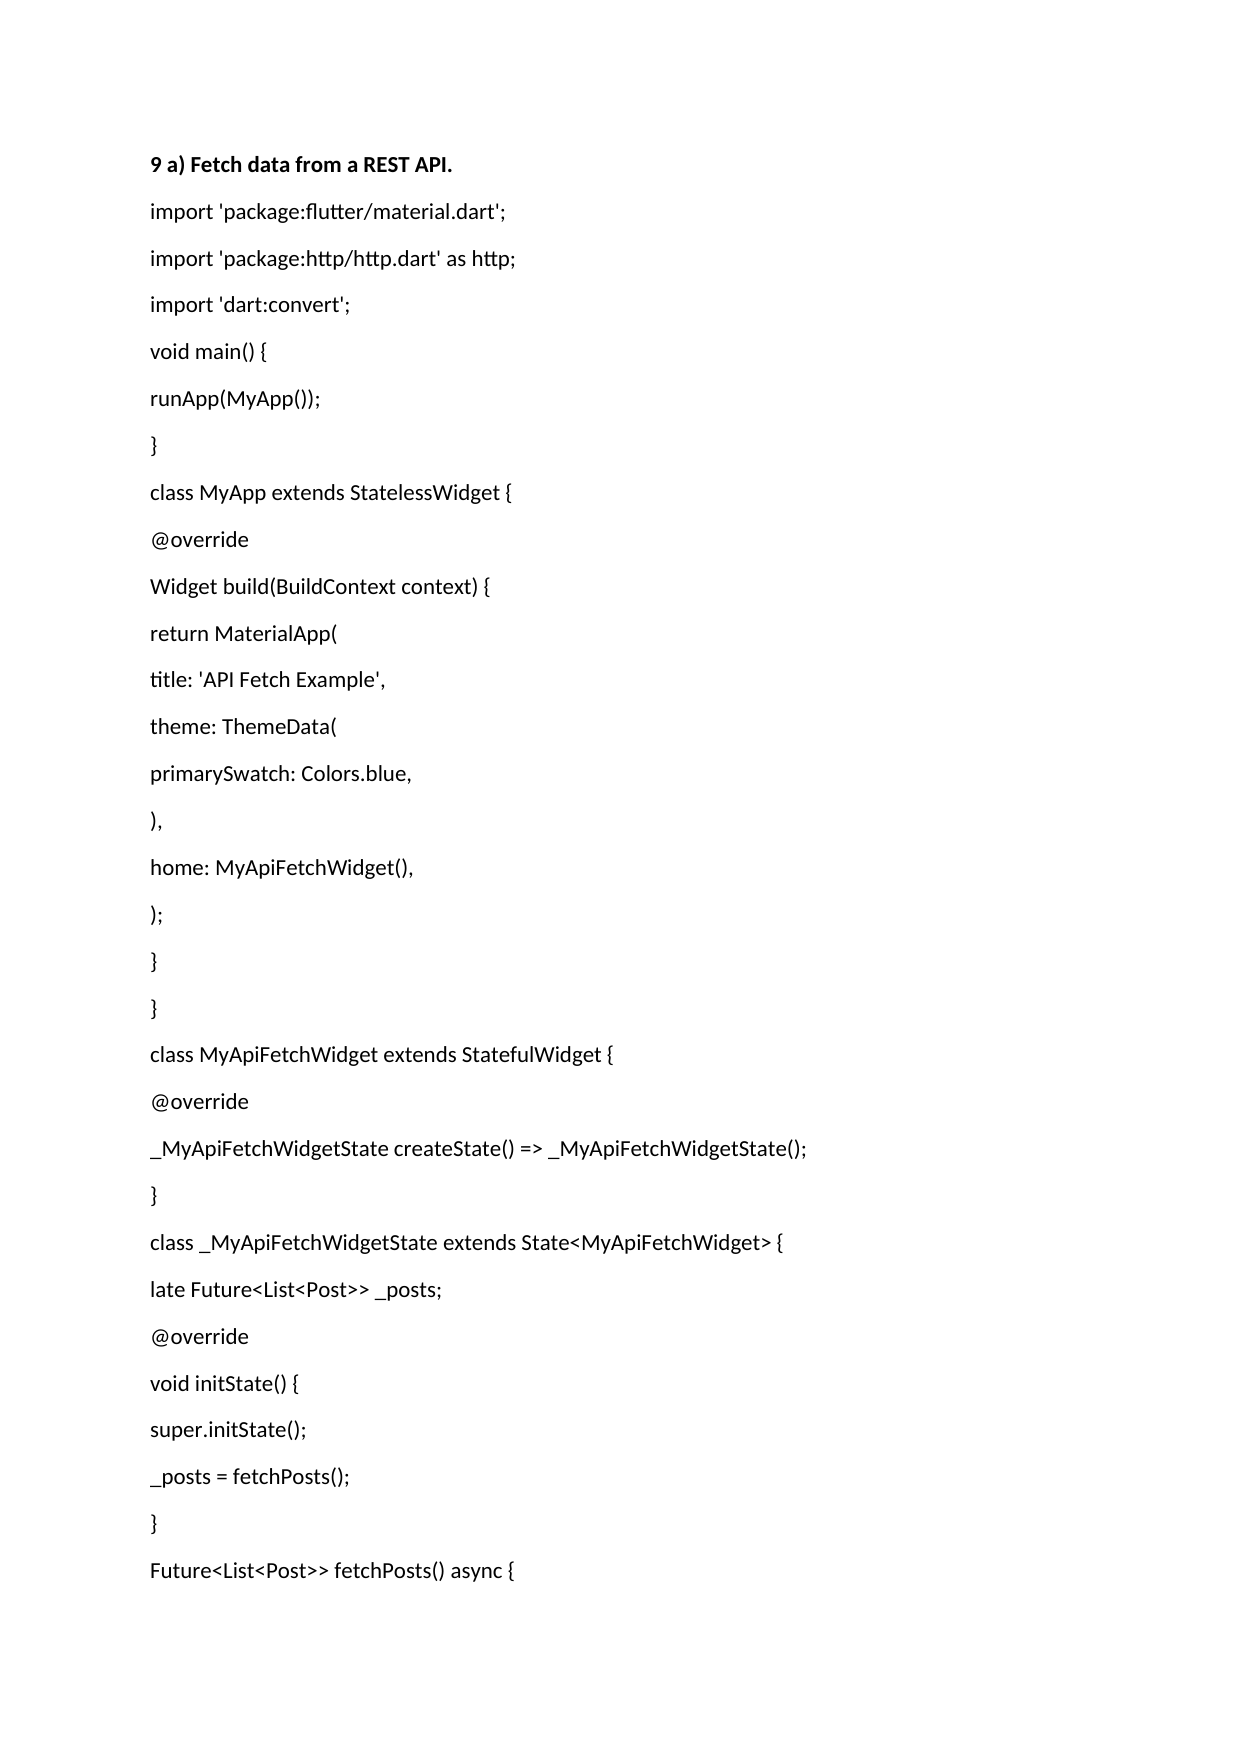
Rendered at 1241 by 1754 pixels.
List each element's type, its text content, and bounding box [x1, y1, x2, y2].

text theme: ThemeData( [150, 712, 1090, 741]
text class MyApiFetchWidget extends StatefulWidget { [150, 1041, 1090, 1069]
text import 'package:http/http.dart' as http; [150, 244, 1090, 272]
text primarySwatch: Colors.blue, [150, 759, 1090, 787]
text Widget build(BuildContext context) { [150, 572, 1090, 600]
text Future<List<Post>> fetchPosts() async { [150, 1556, 1090, 1584]
text home: MyApiFetchWidget(), [150, 853, 1090, 881]
text super.initState(); [150, 1416, 1090, 1444]
text class MyApp extends StatelessWidget { [150, 478, 1090, 506]
text } [150, 947, 1090, 975]
text 9 a) Fetch data from a REST API. [150, 150, 1090, 178]
text import 'package:flutter/material.dart'; [150, 197, 1090, 225]
text title: 'API Fetch Example', [150, 666, 1090, 694]
text @override [150, 525, 1090, 553]
text } [150, 1181, 1090, 1209]
text ); [150, 900, 1090, 928]
text late Future<List<Post>> _posts; [150, 1275, 1090, 1303]
text void initState() { [150, 1369, 1090, 1397]
text @override [150, 1322, 1090, 1350]
text import 'dart:convert'; [150, 291, 1090, 319]
text } [150, 994, 1090, 1022]
text void main() { [150, 337, 1090, 366]
text } [150, 1509, 1090, 1537]
text class _MyApiFetchWidgetState extends State<MyApiFetchWidget> { [150, 1228, 1090, 1256]
text _posts = fetchPosts(); [150, 1462, 1090, 1491]
text _MyApiFetchWidgetState createState() => _MyApiFetchWidgetState(); [150, 1134, 1090, 1162]
text ), [150, 806, 1090, 834]
text runApp(MyApp()); [150, 384, 1090, 412]
text @override [150, 1087, 1090, 1116]
text } [150, 431, 1090, 459]
text return MaterialApp( [150, 619, 1090, 647]
